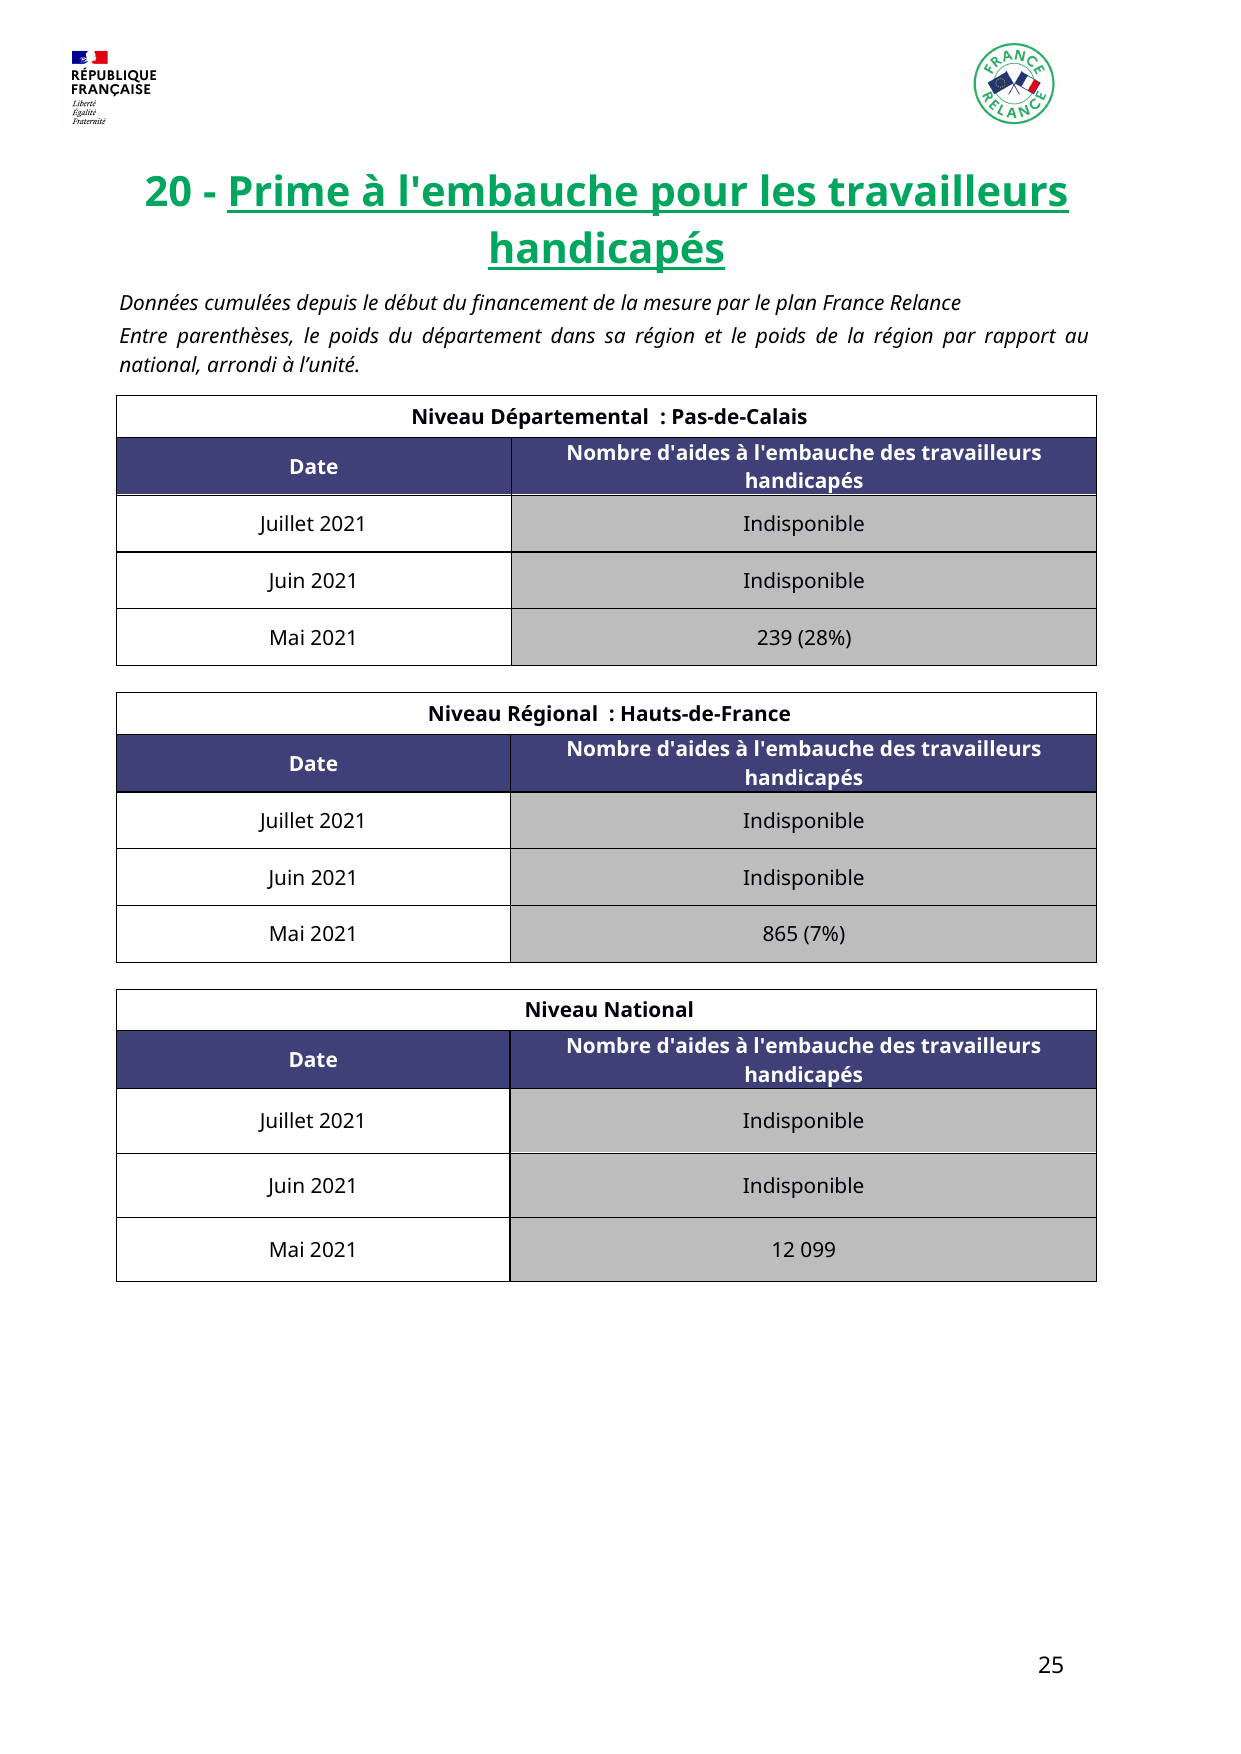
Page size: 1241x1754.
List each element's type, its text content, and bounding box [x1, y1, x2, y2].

table_cell Juillet 2021 [117, 496, 511, 551]
table_cell Indisponible [512, 496, 1096, 551]
subtitle 20 - Prime à l'embauche pour les travailleurs handicapés [119, 162, 1094, 276]
table_cell Juin 2021 [117, 1154, 509, 1217]
table_cell Date [117, 735, 510, 791]
table_cell Indisponible [511, 1089, 1096, 1152]
table_cell Juillet 2021 [117, 1089, 509, 1152]
table_cell Date [117, 438, 511, 494]
table_header Niveau Départemental : Pas-de-Calais [117, 396, 1096, 437]
table_cell Indisponible [511, 793, 1096, 848]
table_cell 865 (7%) [511, 906, 1096, 962]
text Entre parenthèses, le poids du département dans sa région et le poids de la région par rapport au national, arrondi à l’unité. [119, 321, 1094, 378]
table_header Niveau Régional : Hauts-de-France [117, 693, 1096, 733]
table_cell Nombre d'aides à l'embauche des travailleurs handicapés [512, 438, 1096, 494]
table_cell 239 (28%) [512, 609, 1096, 665]
table_cell 12 099 [511, 1218, 1096, 1281]
table_cell Mai 2021 [117, 609, 511, 665]
table_cell Juin 2021 [117, 849, 510, 905]
table_cell Nombre d'aides à l'embauche des travailleurs handicapés [511, 1031, 1096, 1088]
table_cell Indisponible [512, 553, 1096, 608]
table_cell Nombre d'aides à l'embauche des travailleurs handicapés [511, 735, 1096, 791]
table_cell Indisponible [511, 1154, 1096, 1217]
table_cell Mai 2021 [117, 1218, 509, 1281]
table_cell Juillet 2021 [117, 793, 510, 848]
picture [60, 39, 164, 133]
table_header Niveau National [117, 990, 1096, 1030]
table_cell Juin 2021 [117, 553, 511, 608]
table_cell Date [117, 1031, 509, 1088]
picture [935, 31, 1082, 126]
table_cell Indisponible [511, 849, 1096, 905]
text Données cumulées depuis le début du financement de la mesure par le plan France Relance [119, 288, 1094, 317]
table_cell Mai 2021 [117, 906, 510, 962]
